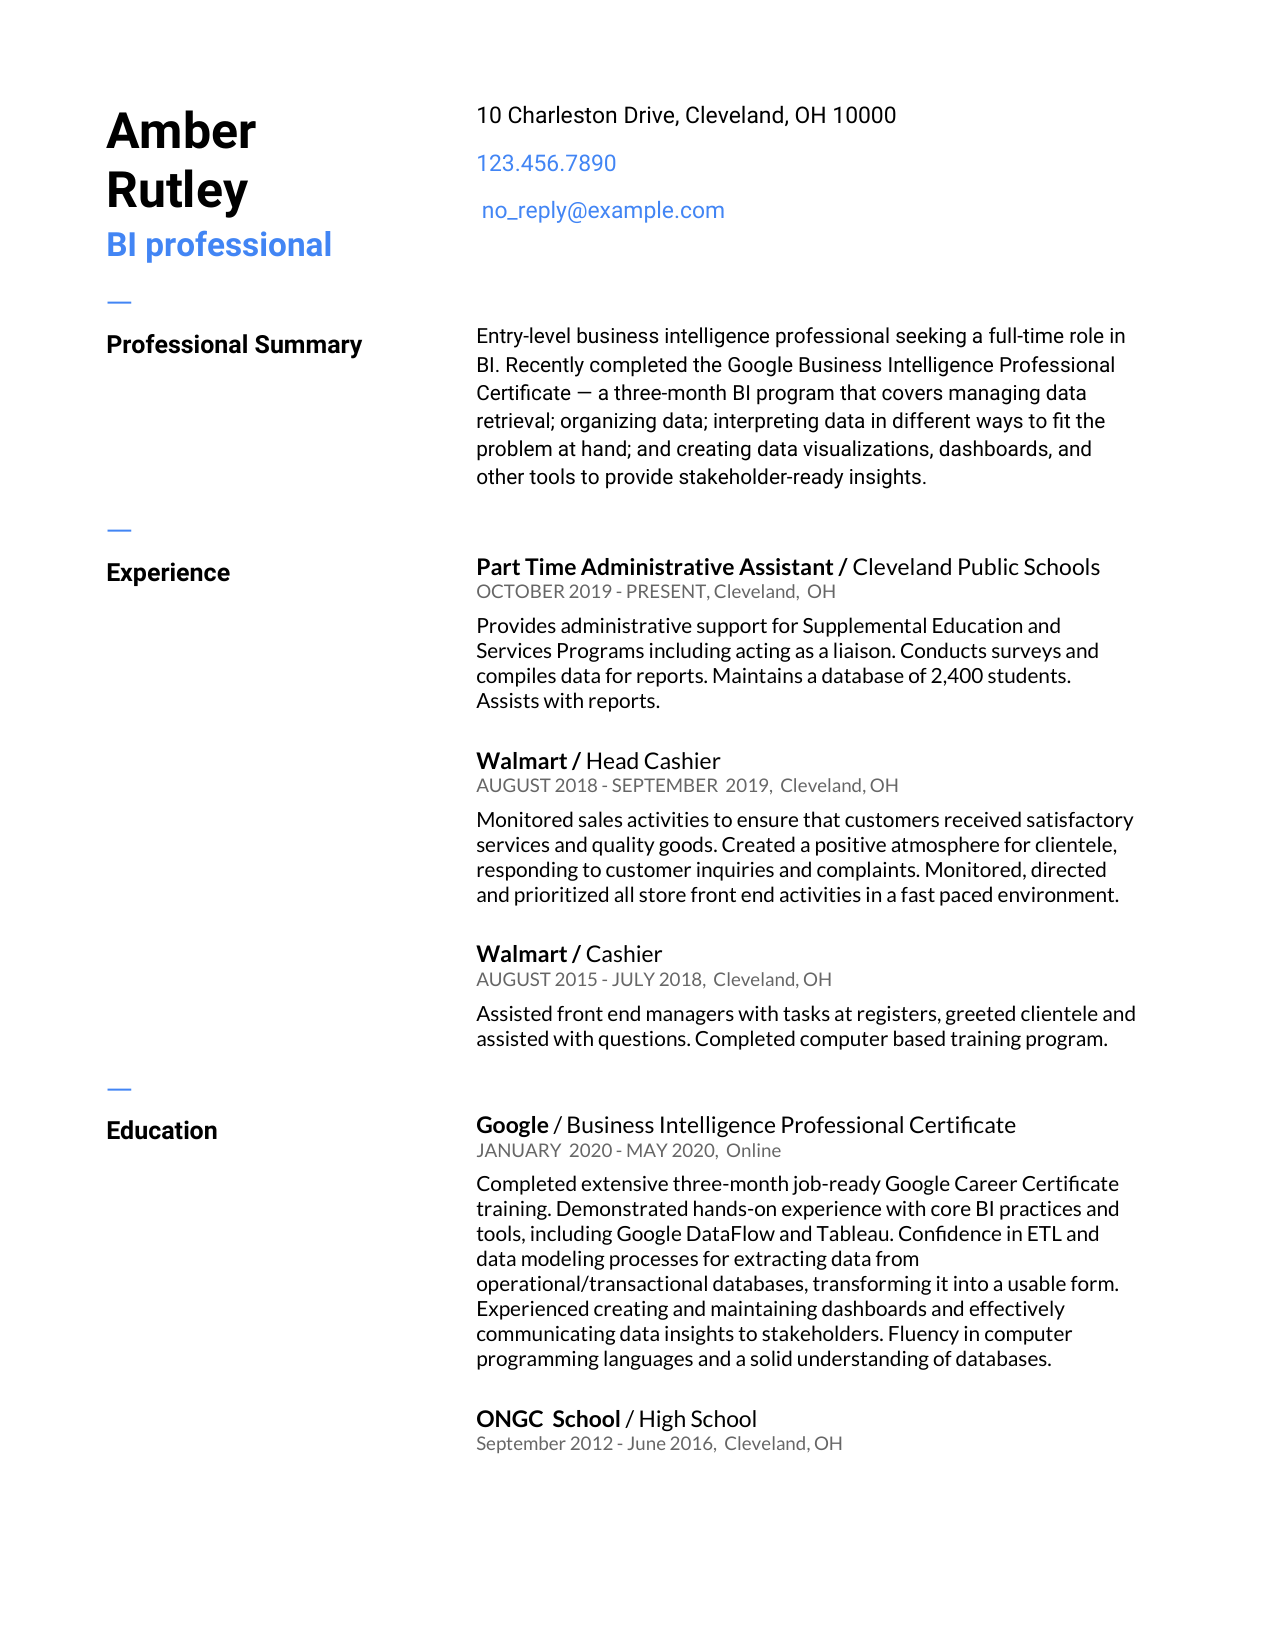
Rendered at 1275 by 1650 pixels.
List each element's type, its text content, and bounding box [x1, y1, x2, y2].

table_header Amber Rutley BI professional [100, 92, 465, 275]
table_cell ㅡ Education [100, 1064, 465, 1465]
table_cell Google / Business Intelligence Professional Certificate JANUARY 2020 - MAY 2020, Online Completed extensive three-month job-ready Google Career Certificate training. Demonstrated hands-on experience with core BI practices and tools, including Google DataFlow and Tableau. Confidence in ETL and data modeling processes for extracting data from operational/transactional databases, transforming it into a usable form. Experienced creating and maintaining dashboards and effectively communicating data insights to stakeholders. Fluency in computer programming languages and a solid understanding of databases. ONGC School / High School September 2012 - June 2016, Cleveland, OH [467, 1064, 1148, 1465]
table_cell Part Time Administrative Assistant / Cleveland Public Schools OCTOBER 2019 - PRESENT, Cleveland, OH Provides administrative support for Supplemental Education and Services Programs including acting as a liaison. Conducts surveys and compiles data for reports. Maintains a database of 2,400 students. Assists with reports. Walmart / Head Cashier AUGUST 2018 - SEPTEMBER 2019, Cleveland, OH Monitored sales activities to ensure that customers received satisfactory services and quality goods. Created a positive atmosphere for clientele, responding to customer inquiries and complaints. Monitored, directed and prioritized all store front end activities in a fast paced environment. Walmart / Cashier AUGUST 2015 - JULY 2018, Cleveland, OH Assisted front end managers with tasks at registers, greeted clientele and assisted with questions. Completed computer based training program. [467, 505, 1148, 1062]
table_cell ㅡ Experience [100, 505, 465, 1062]
table_cell Entry-level business intelligence professional seeking a full-time role in BI. Recently completed the Google Business Intelligence Professional Certificate — a three-month BI program that covers managing data retrieval; organizing data; interpreting data in different ways to fit the problem at hand; and creating data visualizations, dashboards, and other tools to provide stakeholder-ready insights. [467, 277, 1148, 503]
table_cell ㅡ Professional Summary [100, 277, 465, 503]
table_header 10 Charleston Drive, Cleveland, OH 10000 123.456.7890 no_reply@example.com [467, 92, 1148, 275]
